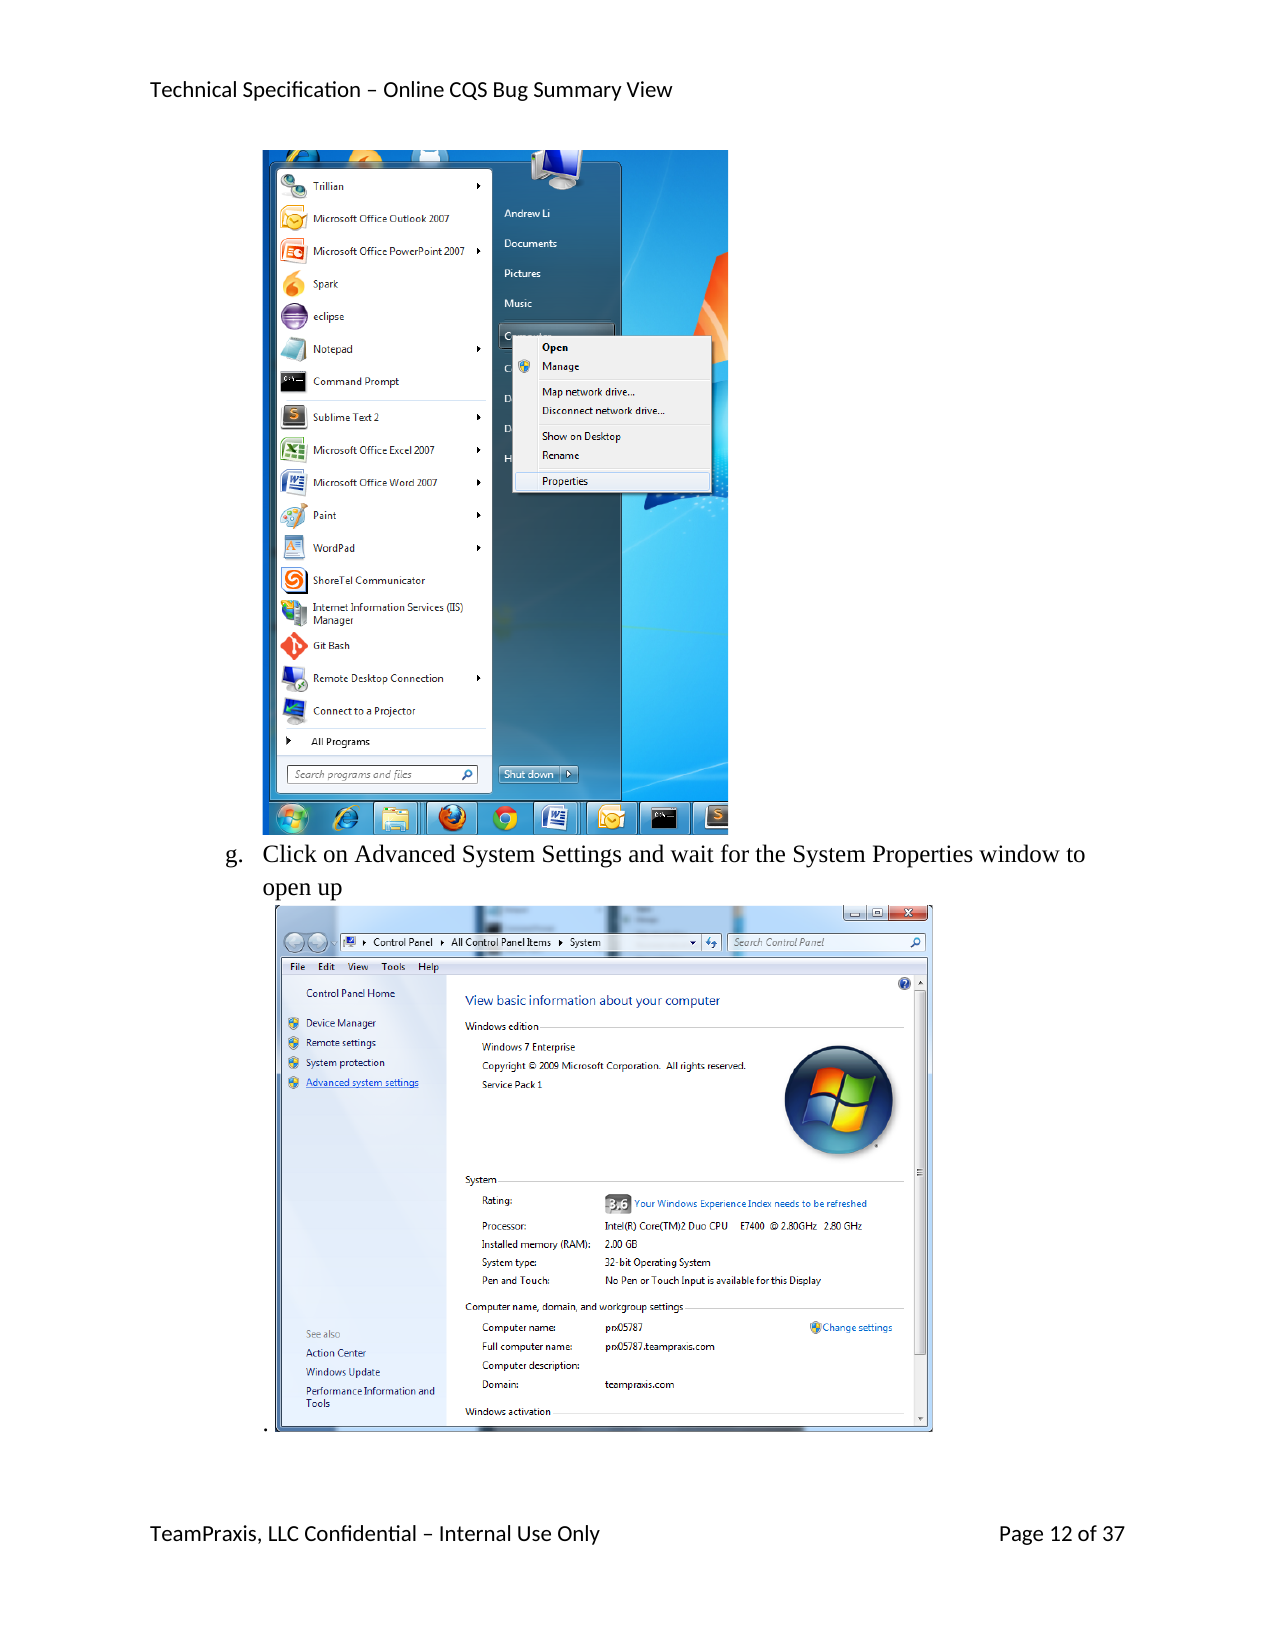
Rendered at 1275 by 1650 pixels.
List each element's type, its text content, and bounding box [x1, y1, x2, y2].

list Click on Advanced System Settings and wait for the System Properties window to open up [225, 839, 1125, 901]
picture [262, 150, 729, 835]
picture [275, 905, 933, 1432]
